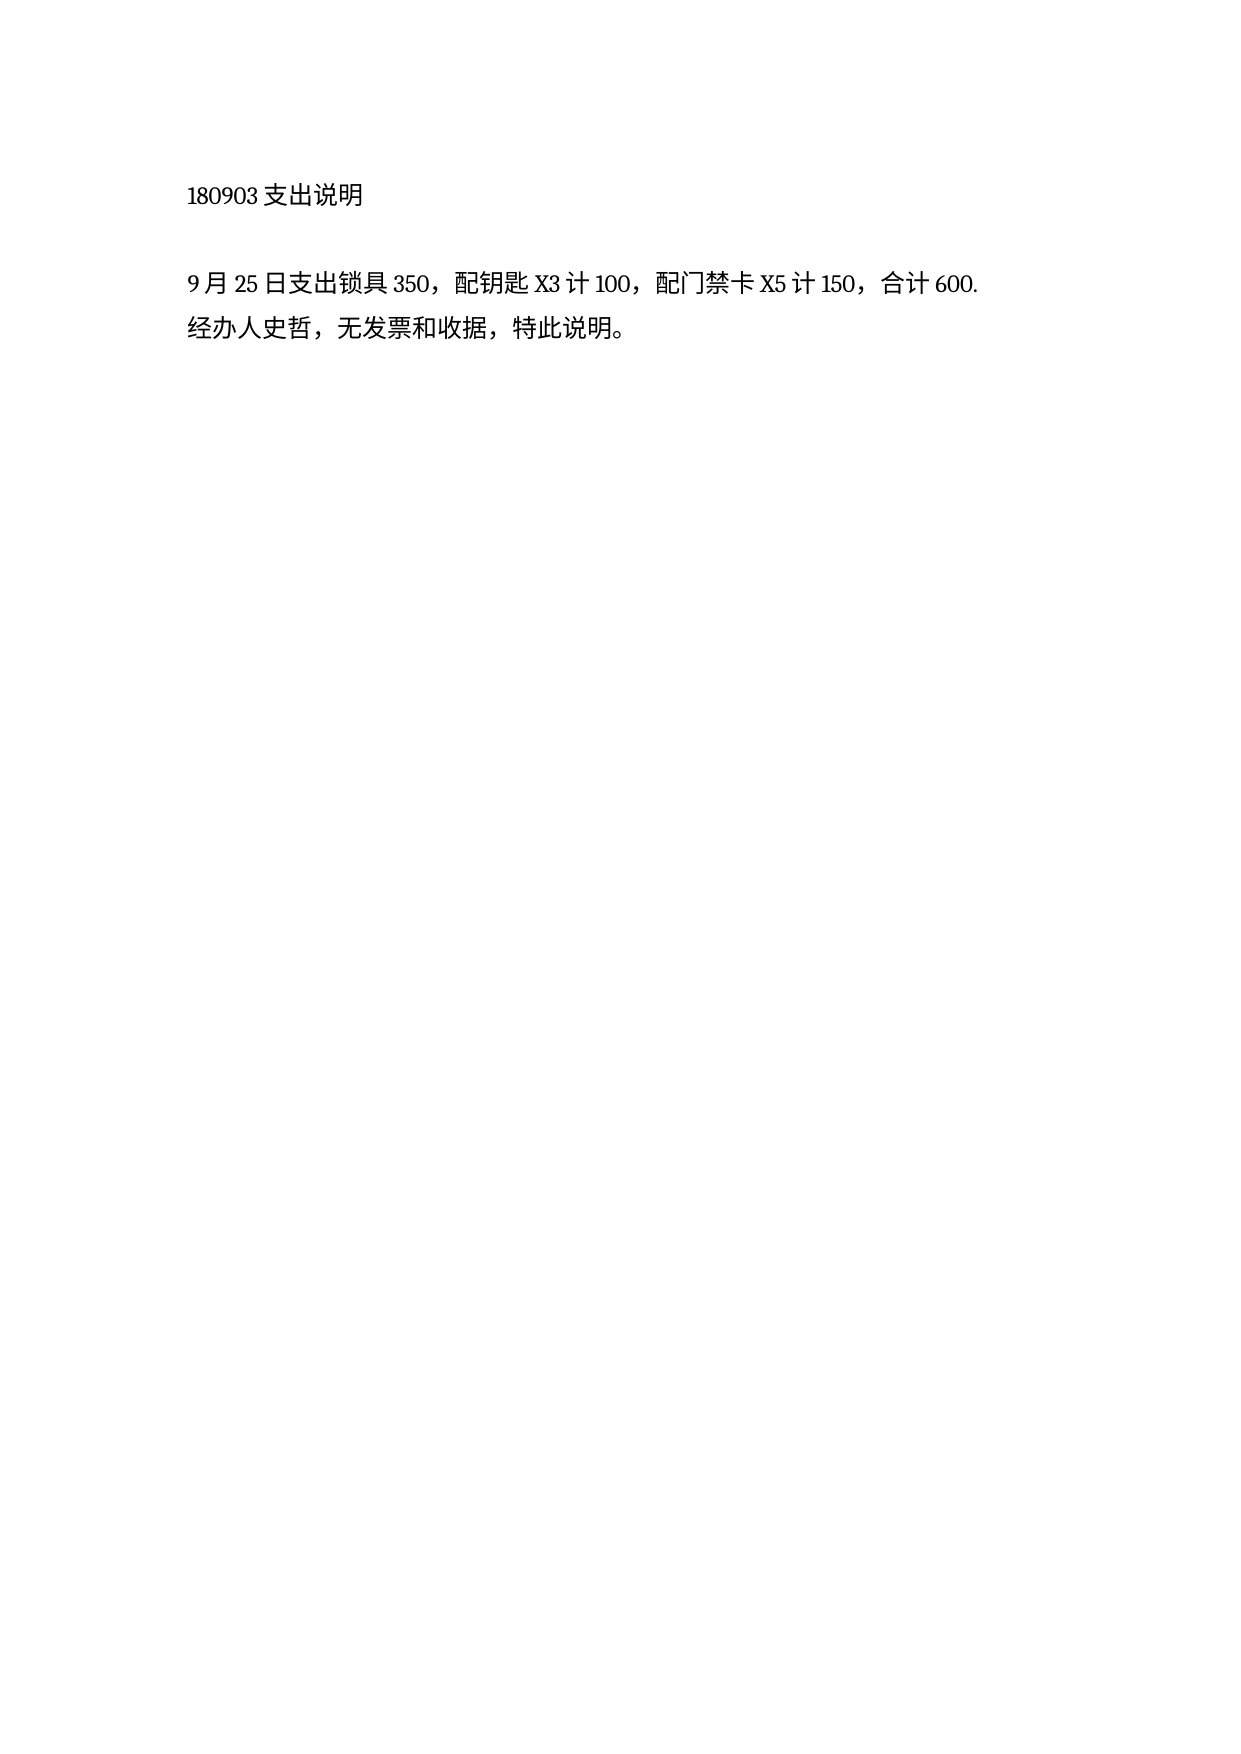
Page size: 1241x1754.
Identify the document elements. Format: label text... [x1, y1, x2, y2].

text 经办人史哲，无发票和收据，特此说明。 [187, 304, 1053, 348]
text 180903支出说明 [187, 172, 1053, 216]
text 9月25日支出锁具350，配钥匙X3计100，配门禁卡X5计150，合计600. [187, 260, 1053, 304]
